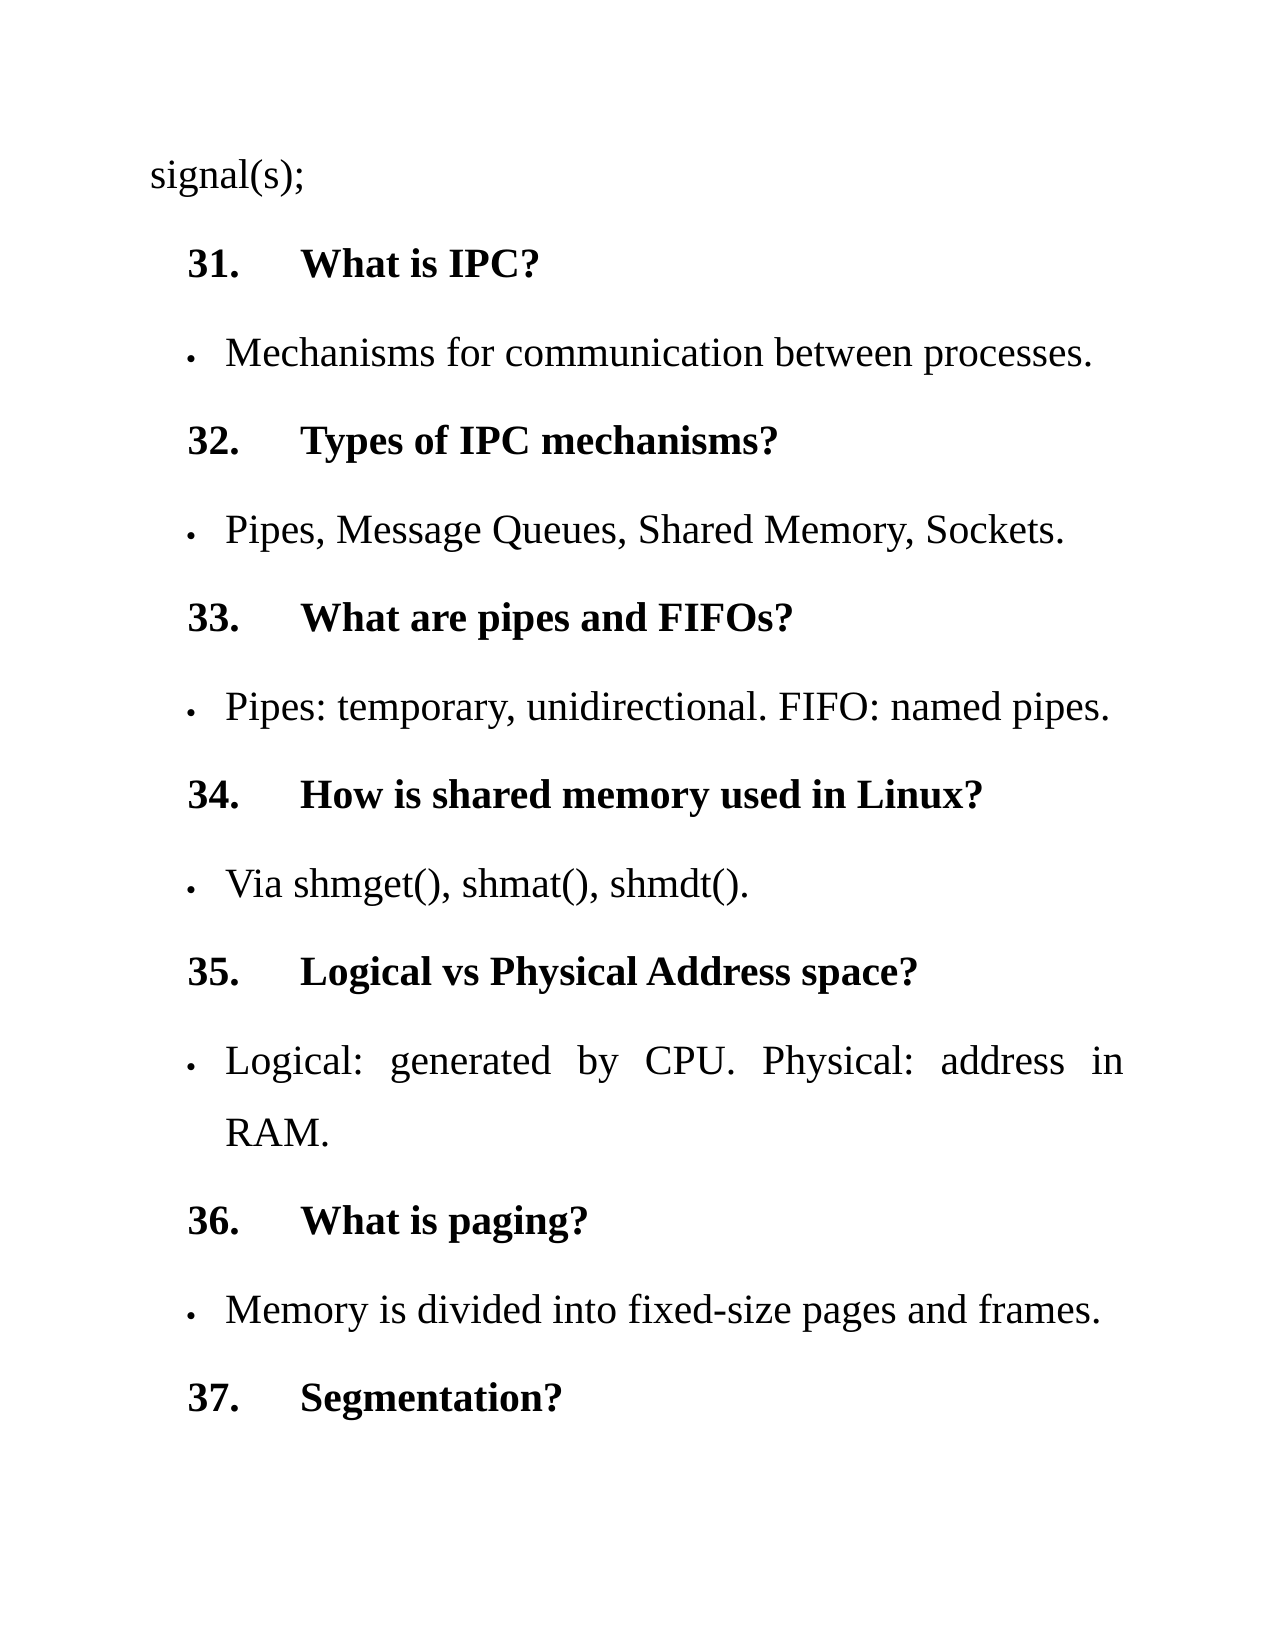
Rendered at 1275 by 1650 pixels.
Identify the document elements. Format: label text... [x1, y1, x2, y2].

list Types of IPC mechanisms? [187, 416, 1125, 463]
list Pipes: temporary, unidirectional. FIFO: named pipes. [187, 681, 1125, 729]
list Logical: generated by CPU. Physical: address in RAM. [187, 1035, 1125, 1155]
list Logical vs Physical Address space? [187, 947, 1125, 995]
list Segmentation? [187, 1373, 1125, 1421]
text signal(s); [150, 150, 1125, 198]
list Via shmget(), shmat(), shmdt(). [187, 858, 1125, 906]
list What are pipes and FIFOs? [187, 593, 1125, 641]
list What is paging? [187, 1196, 1125, 1244]
list Pipes, Message Queues, Shared Memory, Sockets. [187, 504, 1125, 552]
list Memory is divided into fixed-size pages and frames. [187, 1284, 1125, 1332]
list Mechanisms for communication between processes. [187, 327, 1125, 375]
list What is IPC? [187, 238, 1125, 286]
list How is shared memory used in Linux? [187, 770, 1125, 818]
